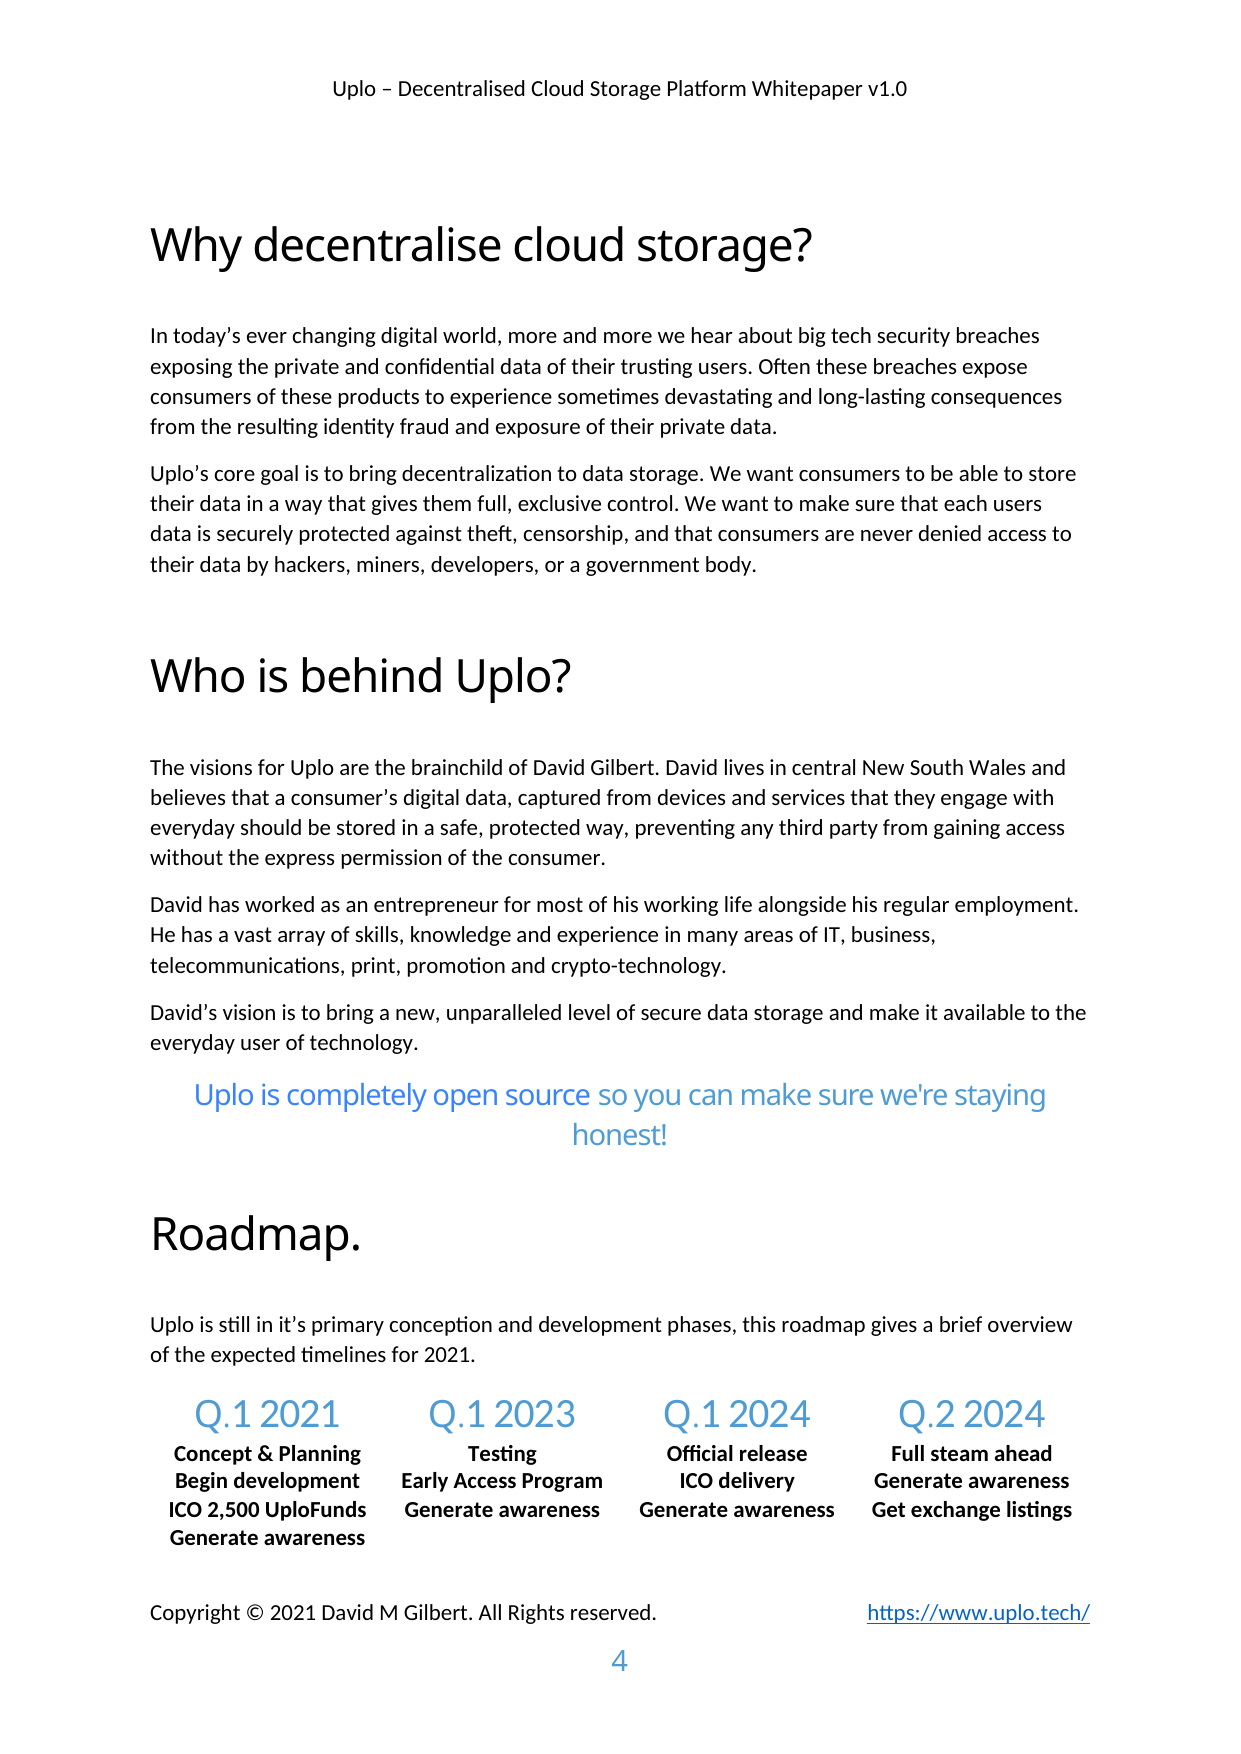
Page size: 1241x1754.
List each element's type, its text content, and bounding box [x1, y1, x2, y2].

subtitle Uplo is completely open source so you can make sure we're staying honest! [150, 1075, 1090, 1154]
table_cell Testing Early Access Program Generate awareness [385, 1439, 619, 1551]
text David’s vision is to bring a new, unparalleled level of secure data storage and make it available to the everyday user of technology. [150, 998, 1090, 1056]
table_header Q.1 2021 [150, 1387, 385, 1439]
text In today’s ever changing digital world, more and more we hear about big tech security breaches exposing the private and confidential data of their trusting users. Often these breaches expose consumers of these products to experience sometimes devastating and long-lasting consequences from the resulting identity fraud and exposure of their private data. [150, 322, 1090, 440]
text Uplo’s core goal is to bring decentralization to data storage. We want consumers to be able to store their data in a way that gives them full, exclusive control. We want to make sure that each users data is securely protected against theft, censorship, and that consumers are never denied access to their data by hackers, miners, developers, or a government body. [150, 459, 1090, 578]
table_header Q.1 2023 [385, 1387, 619, 1439]
text The visions for Uplo are the brainchild of David Gilbert. David lives in central New South Wales and believes that a consumer’s digital data, captured from devices and services that they engage with everyday should be stored in a safe, protected way, preventing any third party from gaining access without the express permission of the consumer. [150, 753, 1090, 871]
subtitle Who is behind Uplo? [150, 643, 1090, 706]
subtitle Why decentralise cloud storage? [150, 212, 1090, 275]
table_header Q.1 2024 [620, 1387, 854, 1439]
table_cell Concept & Planning Begin development ICO 2,500 UploFunds Generate awareness [150, 1439, 385, 1551]
text Uplo is still in it’s primary conception and development phases, this roadmap gives a brief overview of the expected timelines for 2021. [150, 1310, 1090, 1368]
table_header Q.2 2024 [854, 1387, 1089, 1439]
table_cell Official release ICO delivery Generate awareness [620, 1439, 854, 1551]
subtitle Roadmap. [150, 1201, 1090, 1263]
text David has worked as an entrepreneur for most of his working life alongside his regular employment. He has a vast array of skills, knowledge and experience in many areas of IT, business, telecommunications, print, promotion and crypto-technology. [150, 890, 1090, 979]
table_cell Full steam ahead Generate awareness Get exchange listings [854, 1439, 1089, 1551]
